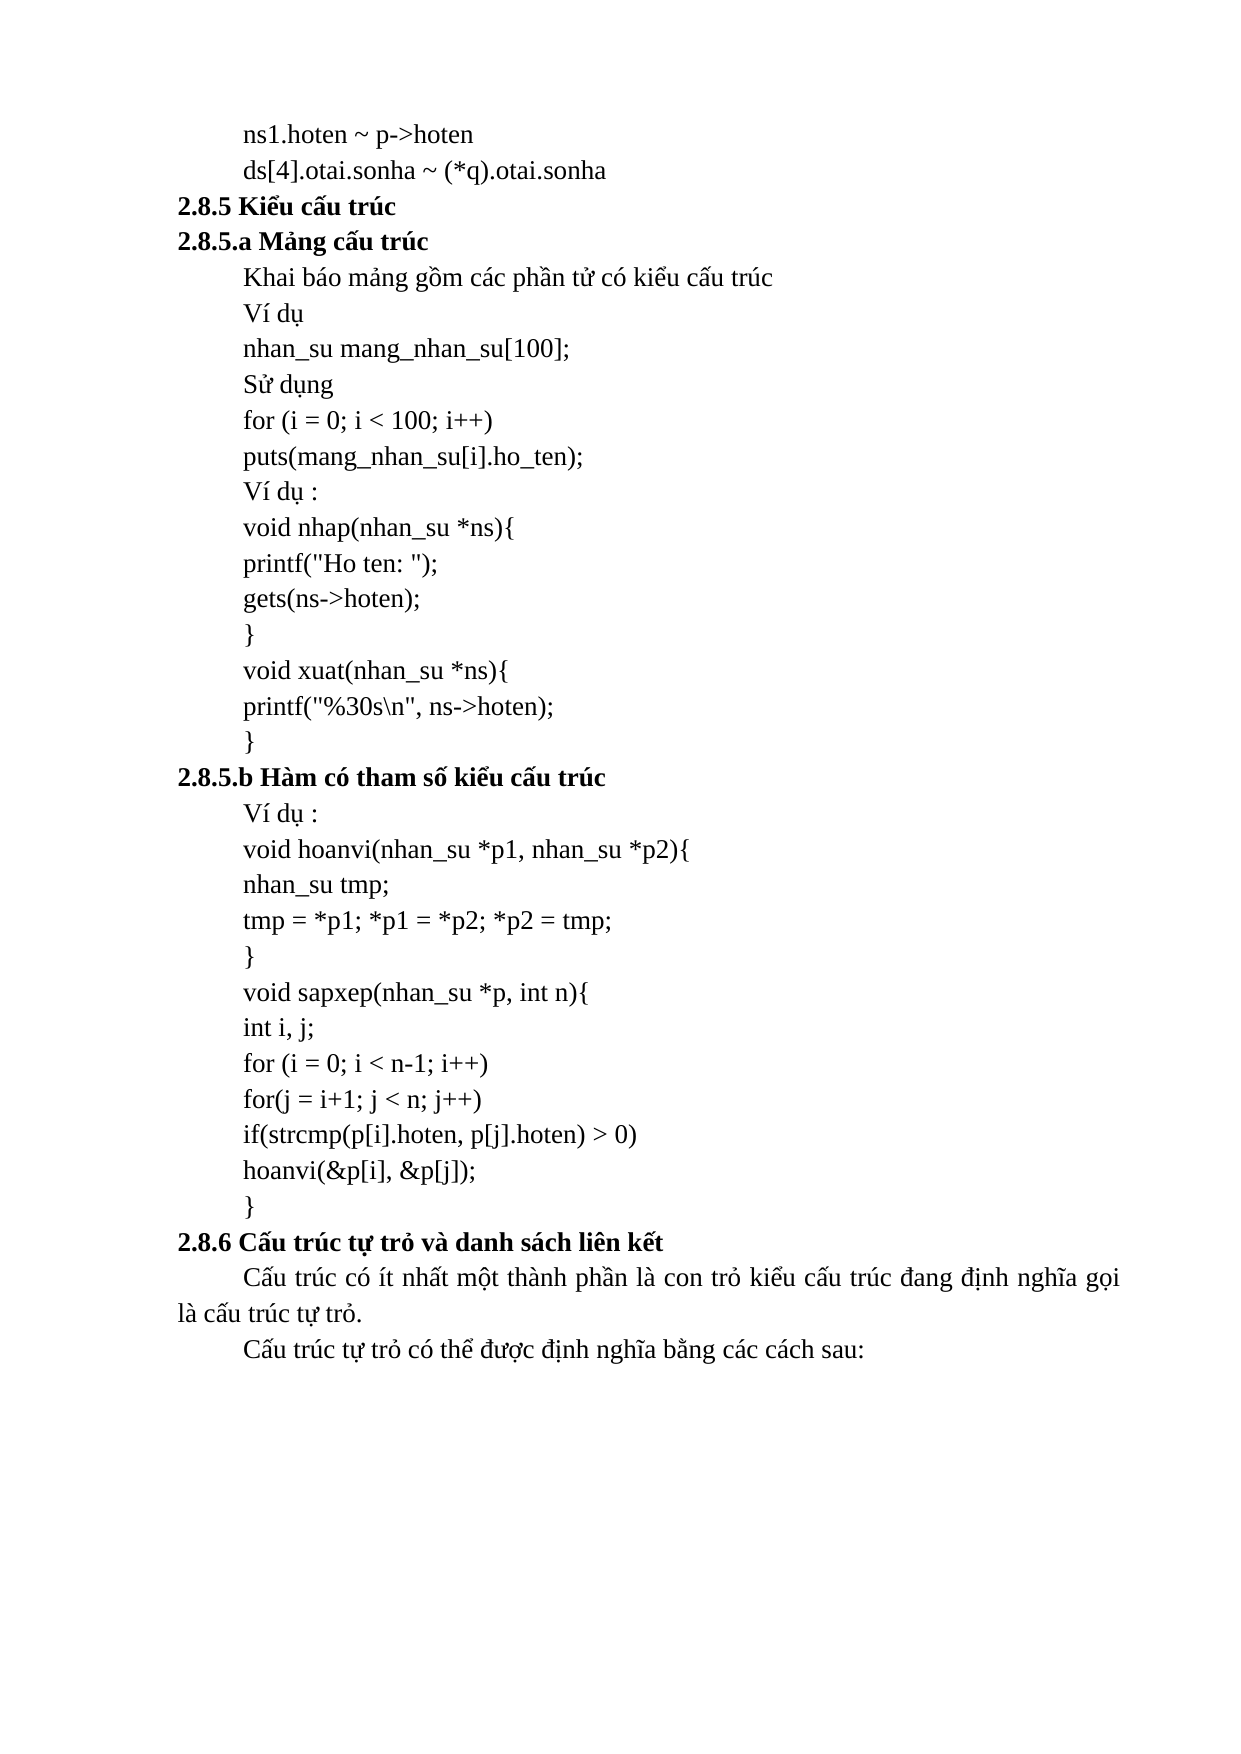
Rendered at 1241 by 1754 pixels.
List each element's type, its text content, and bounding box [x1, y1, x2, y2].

text int i, j; [177, 1011, 1122, 1042]
text gets(ns->hoten); [177, 583, 1122, 614]
text Khai báo mảng gồm các phần tử có kiểu cấu trúc [177, 261, 1122, 292]
text printf("%30s\n", ns->hoten); [177, 690, 1122, 721]
text } [177, 618, 1122, 649]
text if(strcmp(p[i].hoten, p[j].hoten) > 0) [177, 1118, 1122, 1150]
text 2.8.5.b Hàm có tham số kiểu cấu trúc [177, 761, 1122, 792]
text 2.8.6 Cấu trúc tự trỏ và danh sách liên kết [177, 1226, 1122, 1257]
text Cấu trúc có ít nhất một thành phần là con trỏ kiểu cấu trúc đang định nghĩa gọi là cấu trúc tự trỏ. [177, 1261, 1122, 1328]
text Ví dụ : [177, 475, 1122, 507]
text for (i = 0; i < 100; i++) [177, 404, 1122, 435]
text nhan_su mang_nhan_su[100]; [177, 332, 1122, 364]
text nhan_su tmp; [177, 868, 1122, 899]
text ns1.hoten ~ p->hoten [177, 118, 1122, 149]
text Cấu trúc tự trỏ có thể được định nghĩa bằng các cách sau: [177, 1333, 1122, 1364]
text void xuat(nhan_su *ns){ [177, 654, 1122, 685]
text for(j = i+1; j < n; j++) [177, 1083, 1122, 1114]
text 2.8.5 Kiểu cấu trúc [177, 189, 1122, 221]
text ds[4].otai.sonha ~ (*q).otai.sonha [177, 154, 1122, 185]
text puts(mang_nhan_su[i].ho_ten); [177, 440, 1122, 471]
text void nhap(nhan_su *ns){ [177, 511, 1122, 542]
text tmp = *p1; *p1 = *p2; *p2 = tmp; [177, 904, 1122, 935]
text void hoanvi(nhan_su *p1, nhan_su *p2){ [177, 833, 1122, 864]
text } [177, 940, 1122, 971]
text } [177, 1190, 1122, 1221]
text for (i = 0; i < n-1; i++) [177, 1047, 1122, 1078]
text 2.8.5.a Mảng cấu trúc [177, 225, 1122, 256]
text printf("Ho ten: "); [177, 547, 1122, 578]
text } [177, 726, 1122, 757]
text void sapxep(nhan_su *p, int n){ [177, 976, 1122, 1007]
text Ví dụ [177, 297, 1122, 328]
text hoanvi(&p[i], &p[j]); [177, 1154, 1122, 1185]
text Ví dụ : [177, 797, 1122, 828]
text Sử dụng [177, 368, 1122, 399]
